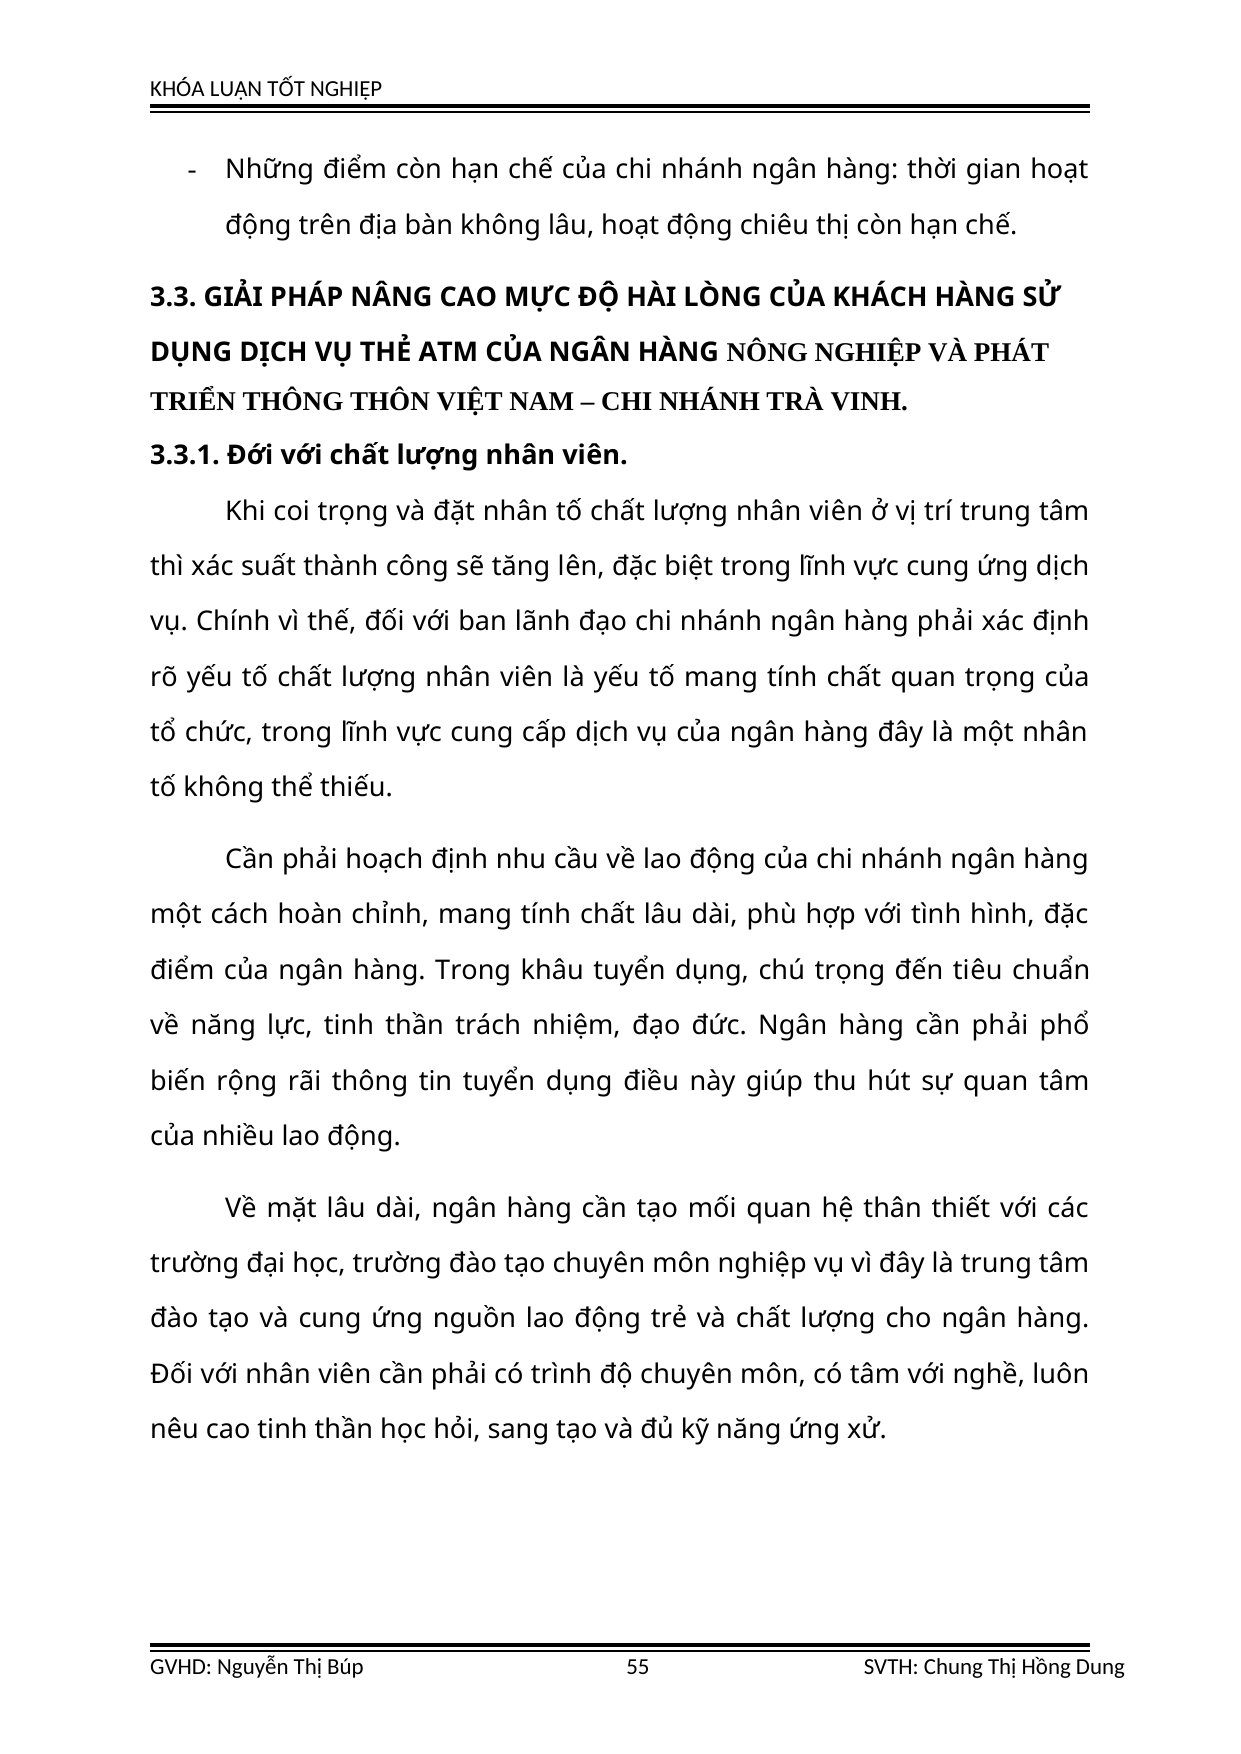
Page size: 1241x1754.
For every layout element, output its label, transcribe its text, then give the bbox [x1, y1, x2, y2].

list Những điểm còn hạn chế của chi nhánh ngân hàng: thời gian hoạt động trên địa bàn không lâu, hoạt động chiêu thị còn hạn chế. [187, 150, 1090, 242]
subtitle 3.3.1. Đới với chất lượng nhân viên. [150, 436, 1090, 473]
text Khi coi trọng và đặt nhân tố chất lượng nhân viên ở vị trí trung tâm thì xác suất thành công sẽ tăng lên, đặc biệt trong lĩnh vực cung ứng dịch vụ. Chính vì thế, đối với ban lãnh đạo chi nhánh ngân hàng phải xác định rõ yếu tố chất lượng nhân viên là yếu tố mang tính chất quan trọng của tổ chức, trong lĩnh vực cung cấp dịch vụ của ngân hàng đây là một nhân tố không thể thiếu. [150, 491, 1090, 804]
text Về mặt lâu dài, ngân hàng cần tạo mối quan hệ thân thiết với các trường đại học, trường đào tạo chuyên môn nghiệp vụ vì đây là trung tâm đào tạo và cung ứng nguồn lao động trẻ và chất lượng cho ngân hàng. Đối với nhân viên cần phải có trình độ chuyên môn, có tâm với nghề, luôn nêu cao tinh thần học hỏi, sang tạo và đủ kỹ năng ứng xử. [150, 1188, 1090, 1446]
text Cần phải hoạch định nhu cầu về lao động của chi nhánh ngân hàng một cách hoàn chỉnh, mang tính chất lâu dài, phù hợp với tình hình, đặc điểm của ngân hàng. Trong khâu tuyển dụng, chú trọng đến tiêu chuẩn về năng lực, tinh thần trách nhiệm, đạo đức. Ngân hàng cần phải phổ biến rộng rãi thông tin tuyển dụng điều này giúp thu hút sự quan tâm của nhiều lao động. [150, 840, 1090, 1153]
subtitle 3.3. GIẢI PHÁP NÂNG CAO MỰC ĐỘ HÀI LÒNG CỦA KHÁCH HÀNG SỬ DỤNG DỊCH VỤ THẺ ATM CỦA NGÂN HÀNG NÔNG NGHIỆP VÀ PHÁT TRIỂN THÔNG THÔN VIỆT NAM – CHI NHÁNH TRÀ VINH. [150, 277, 1090, 416]
